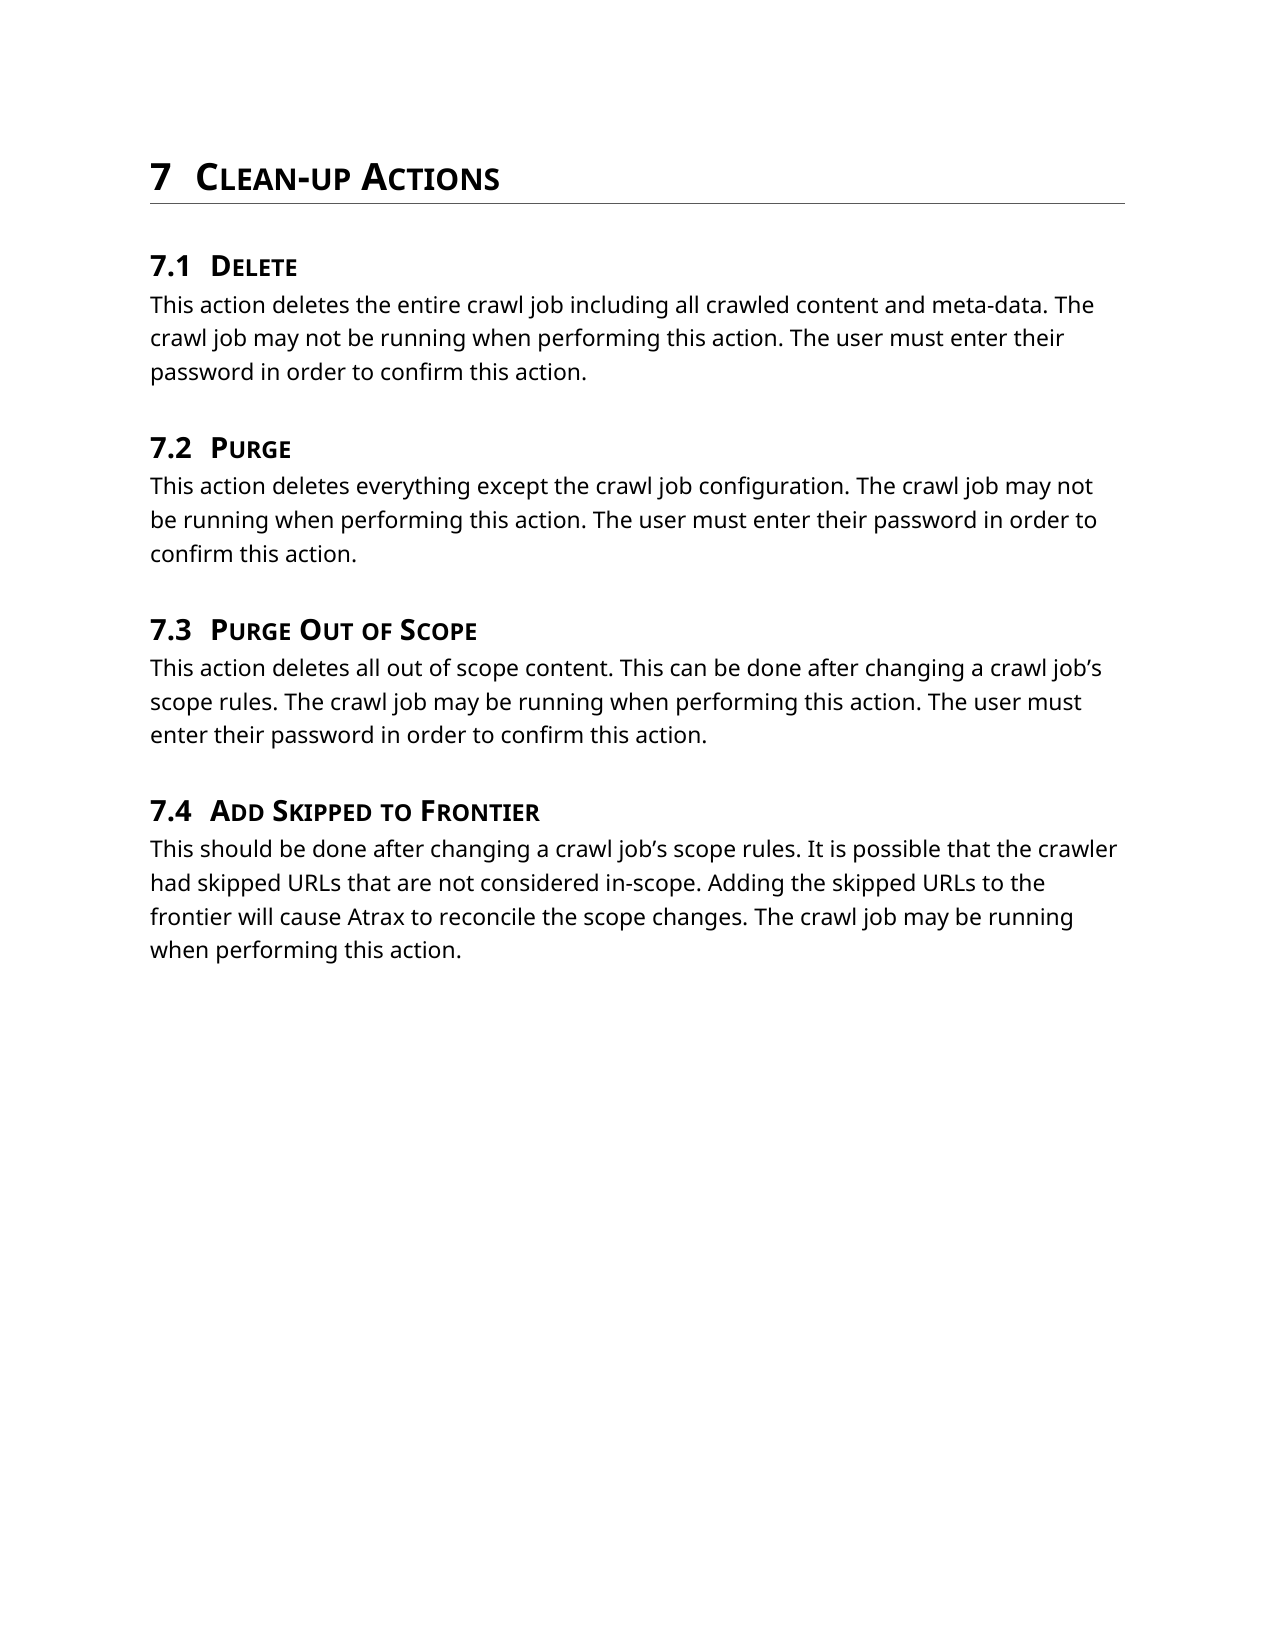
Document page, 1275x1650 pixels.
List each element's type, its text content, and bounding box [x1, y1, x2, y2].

subtitle Add Skipped to Frontier [150, 790, 1125, 830]
subtitle Clean-up Actions [150, 150, 1125, 203]
text This should be done after changing a crawl job’s scope rules. It is possible that the crawler had skipped URLs that are not considered in-scope. Adding the skipped URLs to the frontier will cause Atrax to reconcile the scope changes. The crawl job may be running when performing this action. [150, 833, 1125, 966]
text This action deletes all out of scope content. This can be done after changing a crawl job’s scope rules. The crawl job may be running when performing this action. The user must enter their password in order to confirm this action. [150, 652, 1125, 750]
text This action deletes the entire crawl job including all crawled content and meta-data. The crawl job may not be running when performing this action. The user must enter their password in order to confirm this action. [150, 288, 1125, 387]
subtitle Delete [150, 246, 1125, 285]
subtitle Purge [150, 427, 1125, 467]
text This action deletes everything except the crawl job configuration. The crawl job may not be running when performing this action. The user must enter their password in order to confirm this action. [150, 470, 1125, 569]
subtitle Purge Out of Scope [150, 609, 1125, 648]
